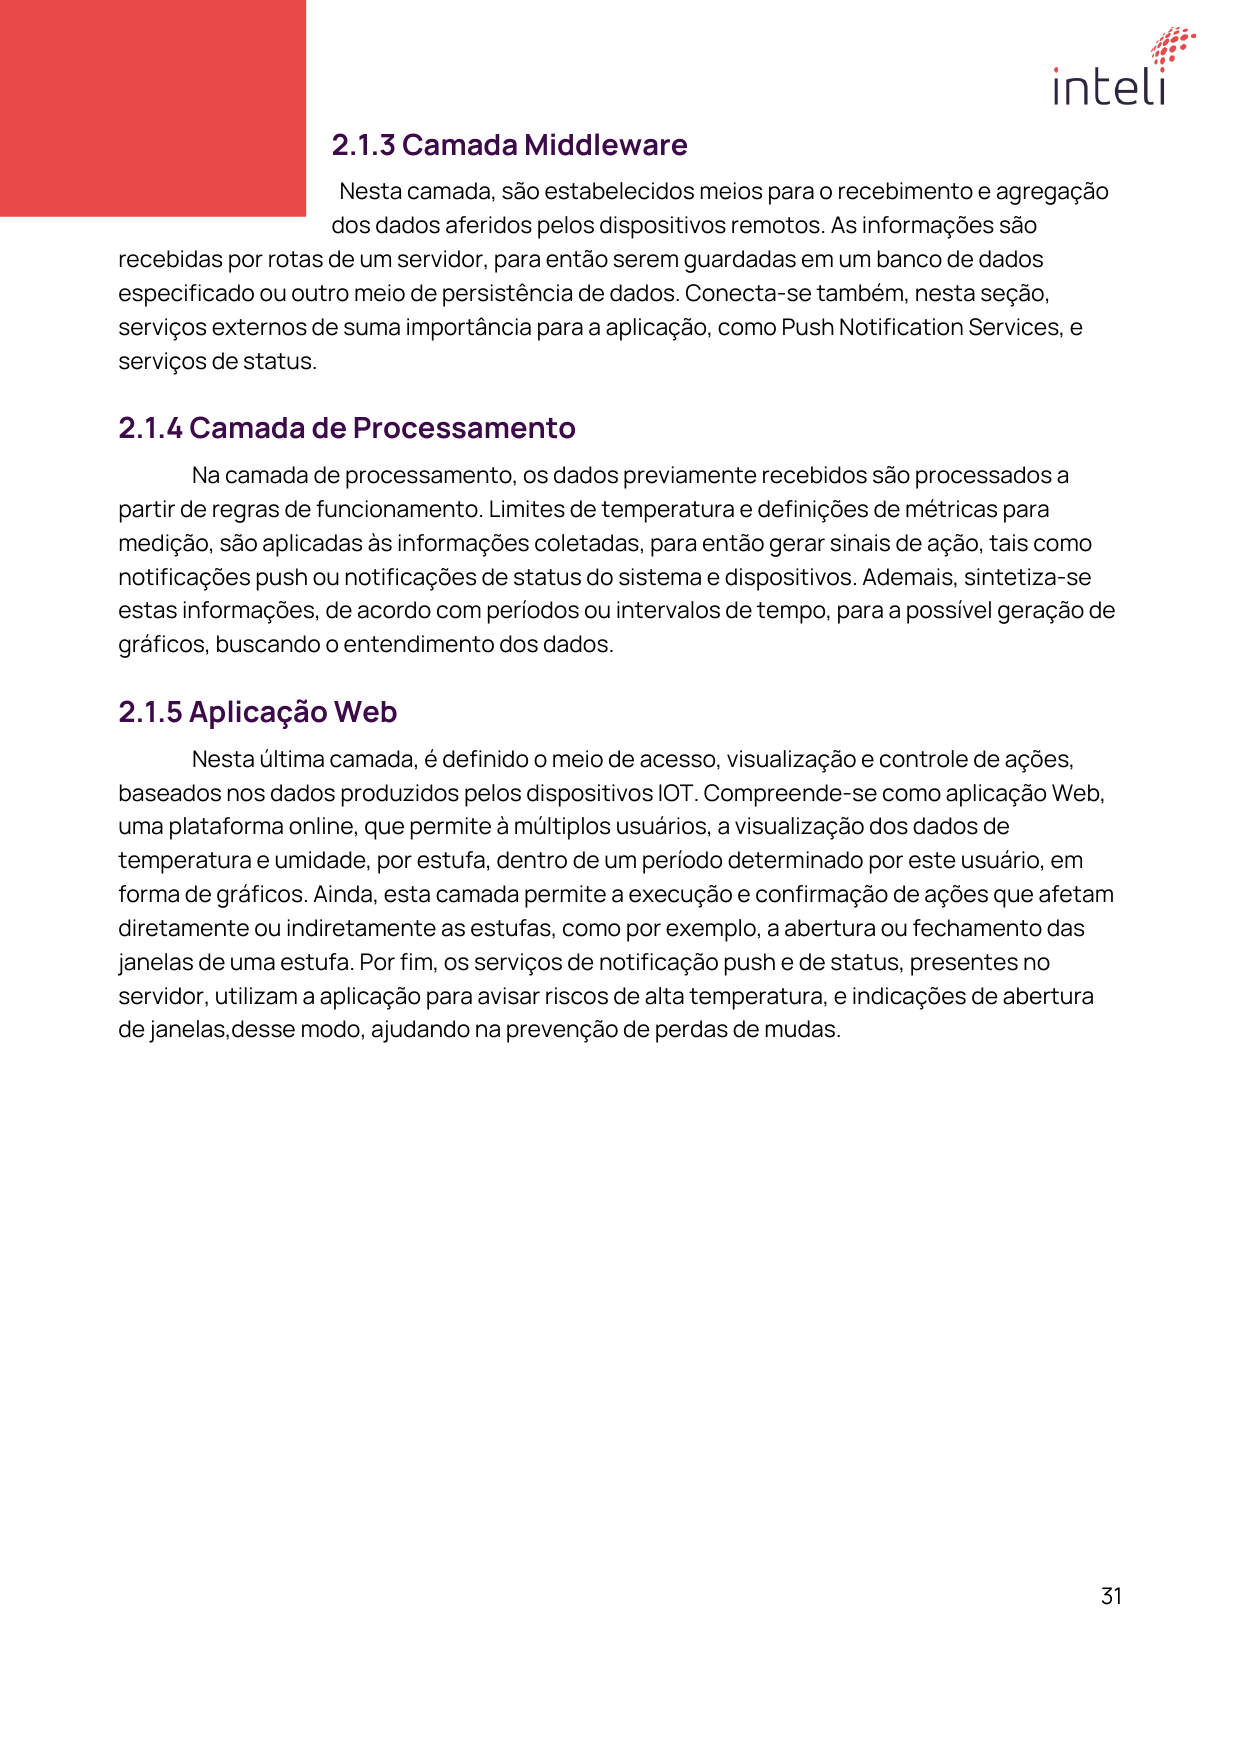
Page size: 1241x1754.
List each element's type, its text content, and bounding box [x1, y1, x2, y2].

picture [0, 0, 307, 217]
subtitle 2.1.3 Camada Middleware [118, 124, 1122, 164]
text Nesta última camada, é definido o meio de acesso, visualização e controle de ações, baseados nos dados produzidos pelos dispositivos IOT. Compreende-se como aplicação Web, uma plataforma online, que permite à múltiplos usuários, a visualização dos dados de temperatura e umidade, por estufa, dentro de um período determinado por este usuário, em forma de gráficos. Ainda, esta camada permite a execução e confirmação de ações que afetam diretamente ou indiretamente as estufas, como por exemplo, a abertura ou fechamento das janelas de uma estufa. Por fim, os serviços de notificação push e de status, presentes no servidor, utilizam a aplicação para avisar riscos de alta temperatura, e indicações de abertura de janelas,desse modo, ajudando na prevenção de perdas de mudas. [118, 743, 1122, 1045]
subtitle 2.1.4 Camada de Processamento [118, 408, 1122, 447]
picture [1054, 27, 1197, 105]
subtitle 2.1.5 Aplicação Web [118, 691, 1122, 731]
text Na camada de processamento, os dados previamente recebidos são processados a partir de regras de funcionamento. Limites de temperatura e definições de métricas para medição, são aplicadas às informações coletadas, para então gerar sinais de ação, tais como notificações push ou notificações de status do sistema e dispositivos. Ademais, sintetiza-se estas informações, de acordo com períodos ou intervalos de tempo, para a possível geração de gráficos, buscando o entendimento dos dados. [118, 459, 1122, 659]
text Nesta camada, são estabelecidos meios para o recebimento e agregação dos dados aferidos pelos dispositivos remotos. As informações são recebidas por rotas de um servidor, para então serem guardadas em um banco de dados especificado ou outro meio de persistência de dados. Conecta-se também, nesta seção, serviços externos de suma importância para a aplicação, como Push Notification Services, e serviços de status. [118, 175, 1122, 376]
